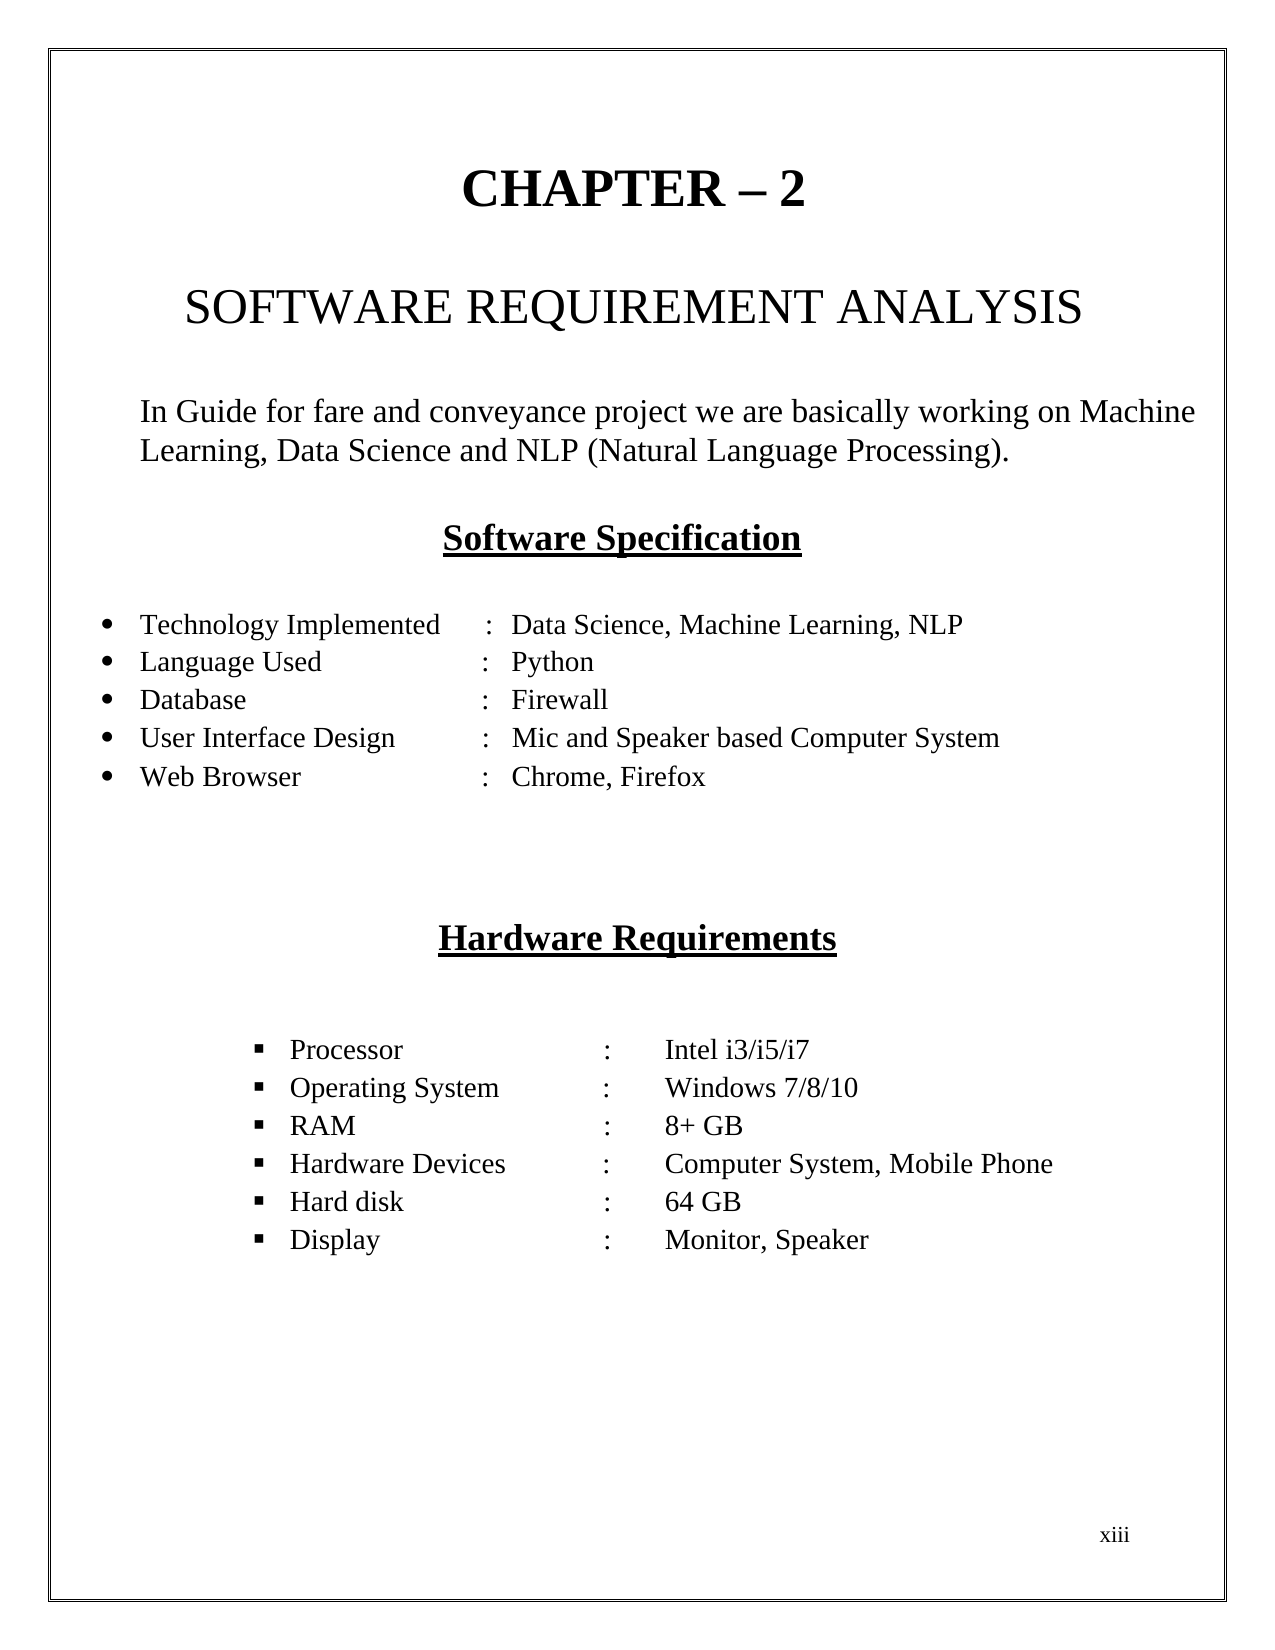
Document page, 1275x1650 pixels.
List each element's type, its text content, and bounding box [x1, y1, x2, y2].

subtitle Software Specification [442, 516, 1210, 559]
list User Interface Design : Mic and Speaker based Computer System [102, 721, 1210, 754]
list Hard disk : 64 GB [252, 1184, 1210, 1218]
list Database : Firewall [102, 682, 1210, 716]
text SOFTWARE REQUIREMENT ANALYSIS [64, 276, 1203, 334]
list Display : Monitor, Speaker [252, 1222, 1210, 1256]
list Processor : Intel i3/i5/i7 [252, 1032, 1210, 1066]
list Web Browser : Chrome, Firefox [102, 759, 1210, 792]
text CHAPTER – 2 [64, 156, 1203, 219]
subtitle Hardware Requirements [64, 915, 1210, 958]
list Hardware Devices : Computer System, Mobile Phone [252, 1146, 1210, 1179]
list RAM : 8+ GB [252, 1108, 1210, 1142]
list Operating System : Windows 7/8/10 [252, 1070, 1210, 1104]
text In Guide for fare and conveyance project we are basically working on Machine Learning, Data Science and NLP (Natural Language Processing). [139, 392, 1203, 468]
list Language Used : Python [102, 644, 1210, 678]
list Technology Implemented : Data Science, Machine Learning, NLP [102, 607, 1210, 640]
